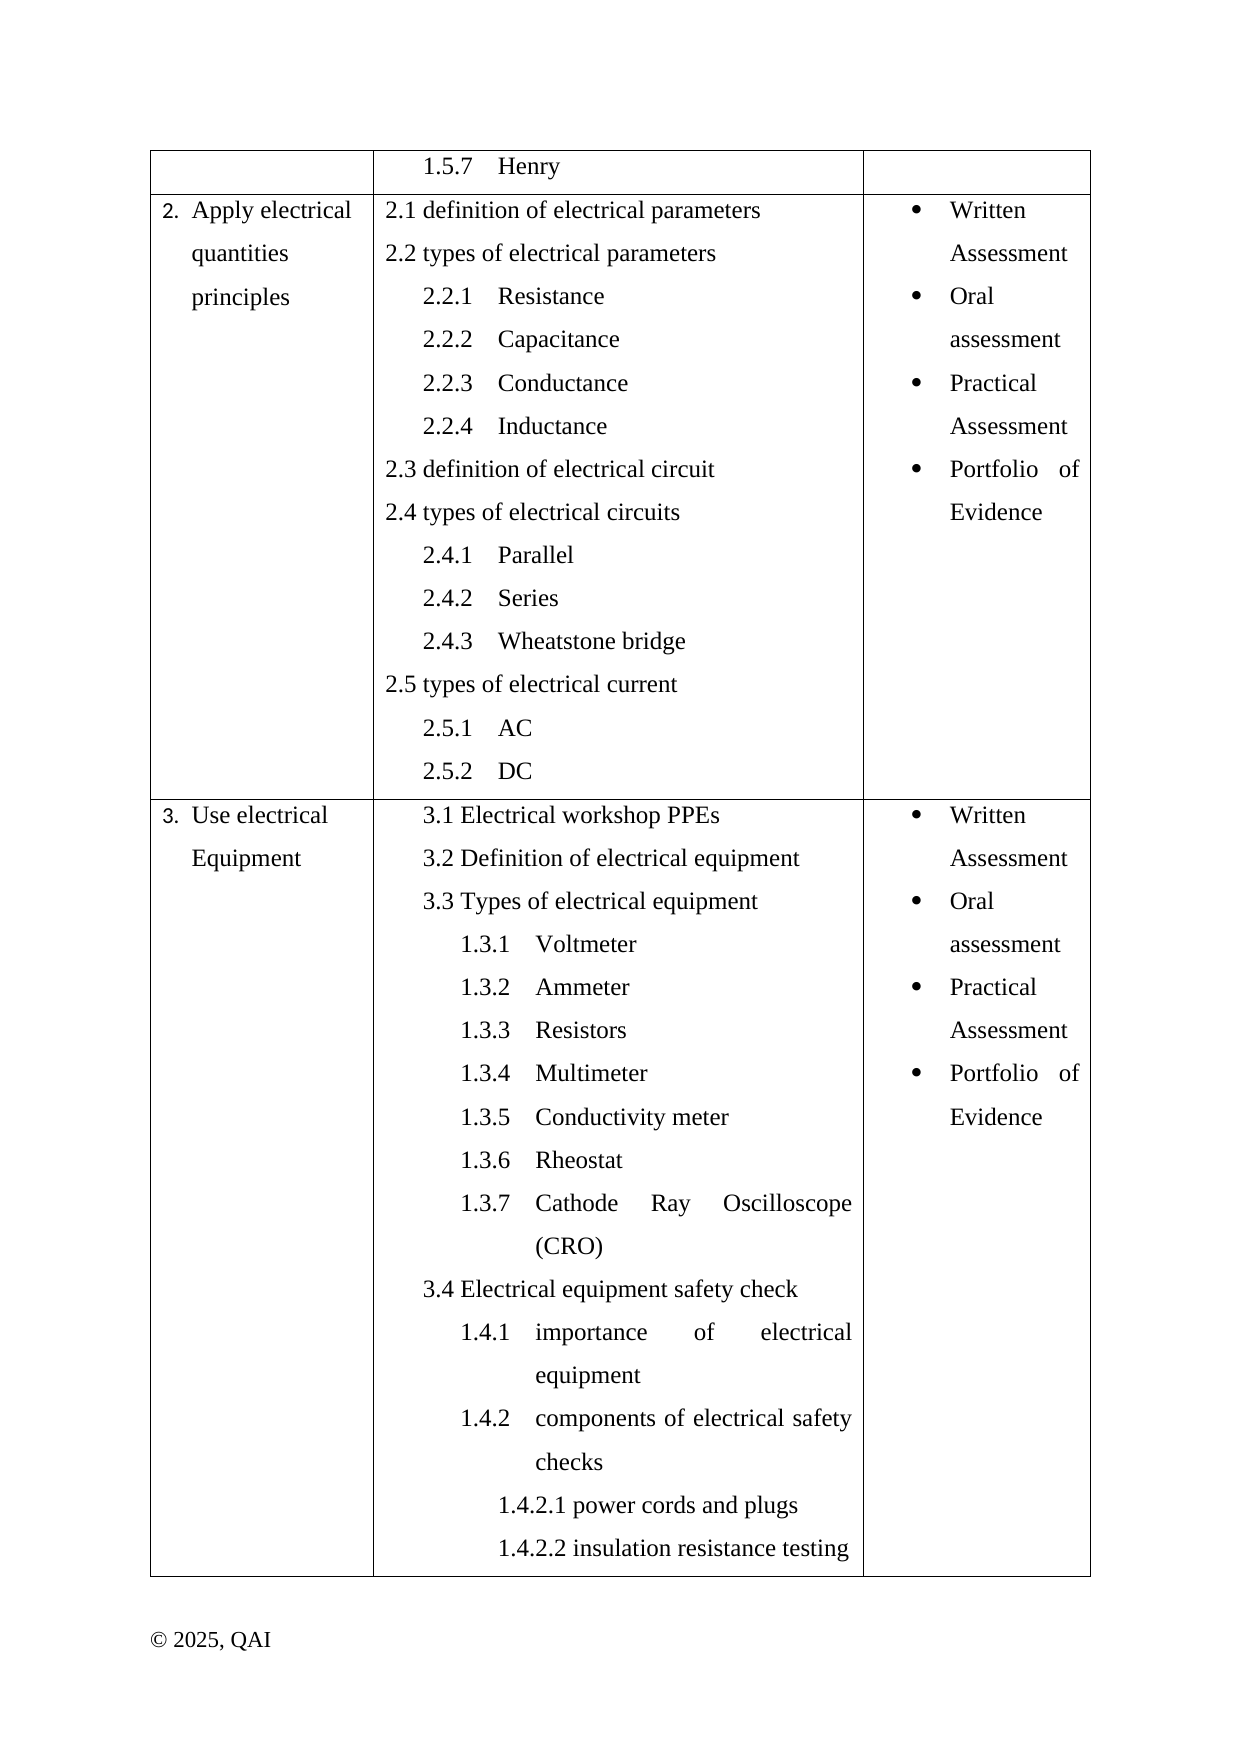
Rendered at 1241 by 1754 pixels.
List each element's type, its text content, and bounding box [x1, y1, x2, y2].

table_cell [374, 151, 863, 194]
table_cell definition of electrical parameters types of electrical parameters Resistance Capacitance Conductance Inductance definition of electrical circuit types of electrical circuits Parallel Series Wheatstone bridge types of electrical current AC DC [374, 195, 863, 799]
table_cell Apply electrical quantities principles [151, 195, 373, 799]
table_cell Written Assessment Oral assessment Practical Assessment Portfolio of Evidence [864, 195, 1090, 799]
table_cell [864, 151, 1090, 194]
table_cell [374, 800, 863, 1576]
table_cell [864, 800, 1090, 1576]
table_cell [151, 151, 373, 194]
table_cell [151, 800, 373, 1576]
